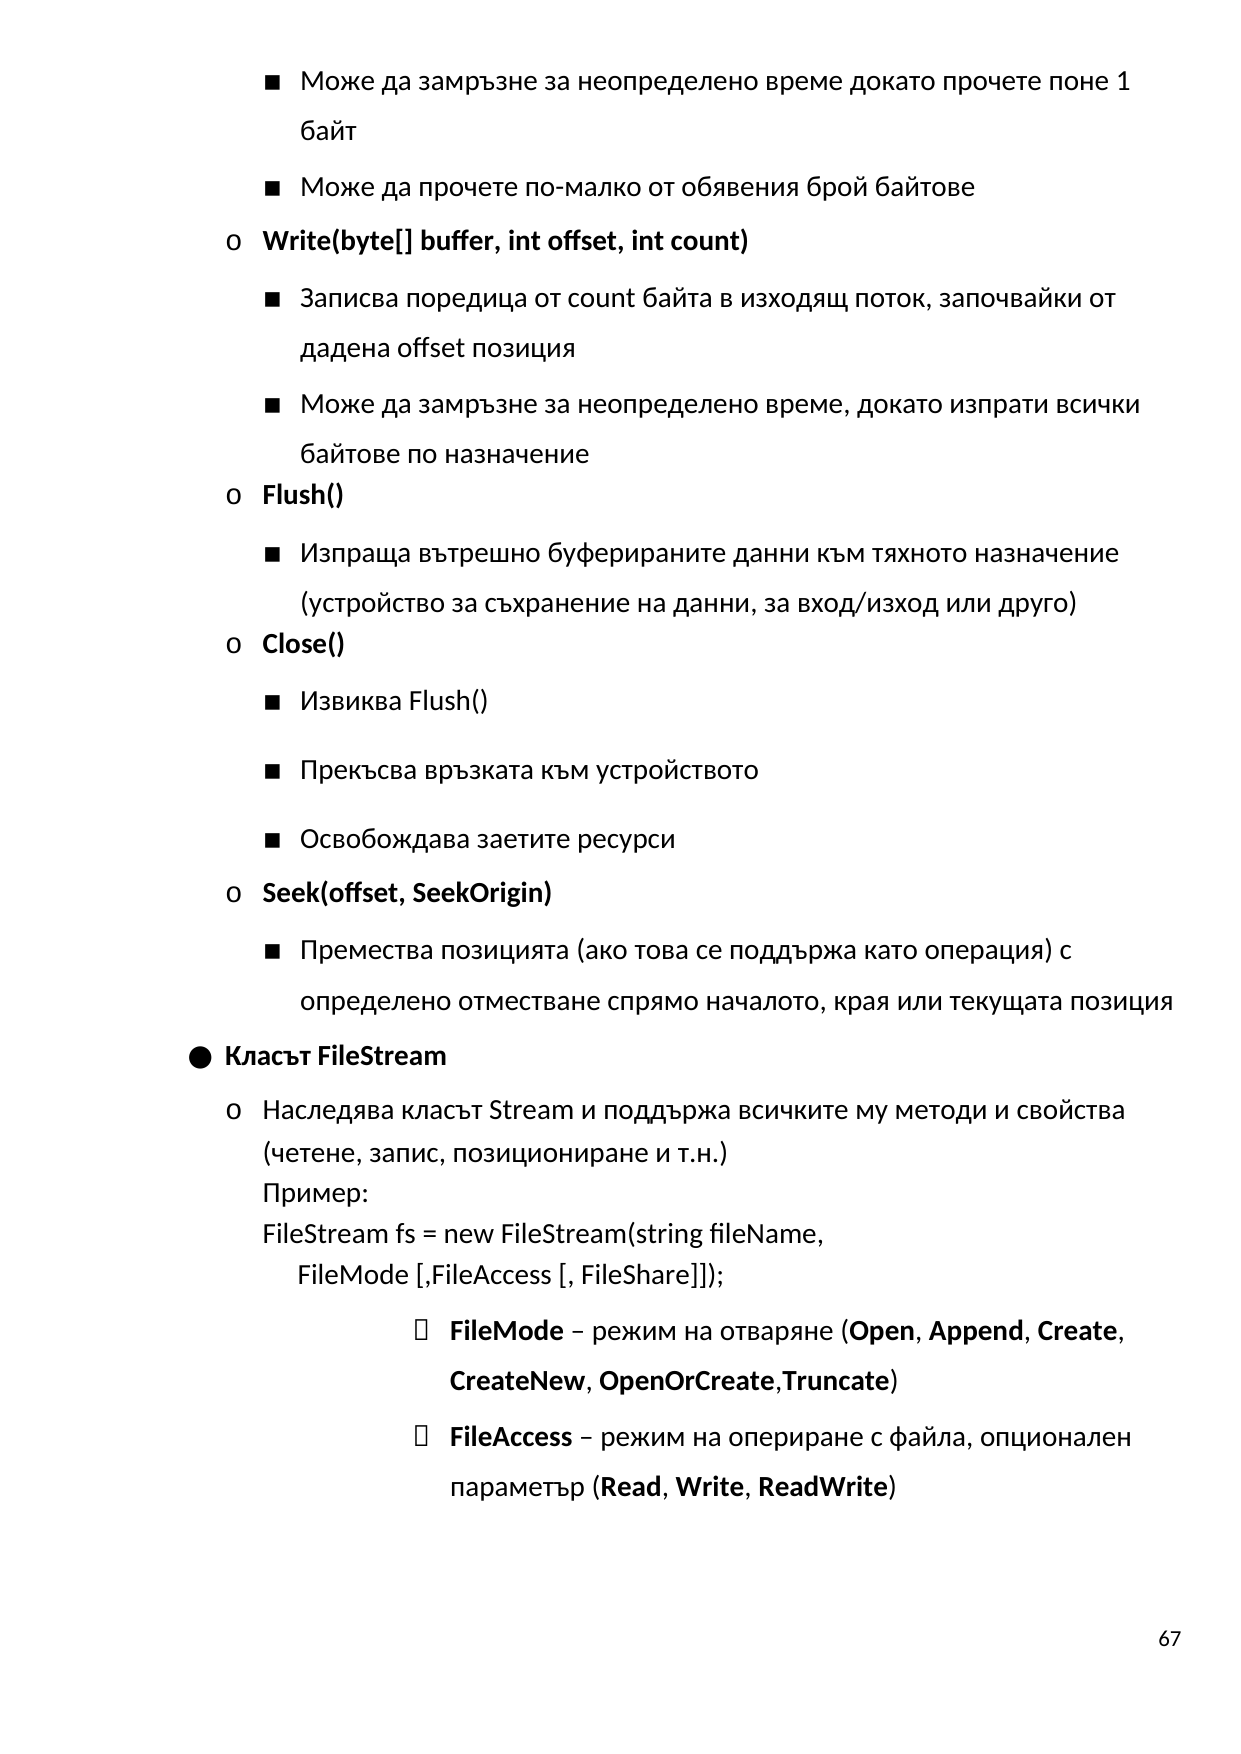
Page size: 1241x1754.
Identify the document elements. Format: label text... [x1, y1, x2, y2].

list Изпраща вътрешно буферираните данни към тяхното назначение (устройство за съхранение на данни, за вход/изход или друго) [262, 519, 1181, 620]
list Наследява класът Stream и поддържа всичките му методи и свойства (четене, запис, позициониране и т.н.) [225, 1091, 1181, 1169]
list Извиква Flush() [262, 668, 1181, 727]
list Класът FileStream [187, 1022, 1181, 1082]
text FileStream fs = new FileStream(string fileName, [262, 1216, 1181, 1251]
list Премества позицията (ако това се поддържа като операция) с определено отместване спрямо началото, края или текущата позиция [262, 916, 1181, 1017]
list Може да замръзне за неопределено време докато прочете поне 1 байт [262, 47, 1181, 148]
list Close() [225, 625, 1181, 662]
list FileMode – режим на отваряне (Open, Append, Create, CreateNew, OpenOrCreate,Truncate) [412, 1297, 1181, 1398]
list Освобождава заетите ресурси [262, 805, 1181, 865]
list Flush() [225, 476, 1181, 513]
list Може да прочете по-малко от обявения брой байтове [262, 153, 1181, 213]
list Записва поредица от count байта в изходящ поток, започвайки от дадена offset позиция [262, 264, 1181, 365]
list Може да замръзне за неопределено време, докато изпрати всички байтове по назначение [262, 370, 1181, 471]
list Seek(offset, SeekOrigin) [225, 874, 1181, 911]
text FileMode [,FileAccess [, FileShare]]); [262, 1256, 1181, 1292]
list FileAccess – режим на опериране с файла, опционален параметър (Read, Write, ReadWrite) [412, 1403, 1181, 1504]
list Write(byte[] buffer, int offset, int count) [225, 222, 1181, 259]
text Пример: [262, 1174, 1181, 1210]
list Прекъсва връзката към устройството [262, 736, 1181, 796]
